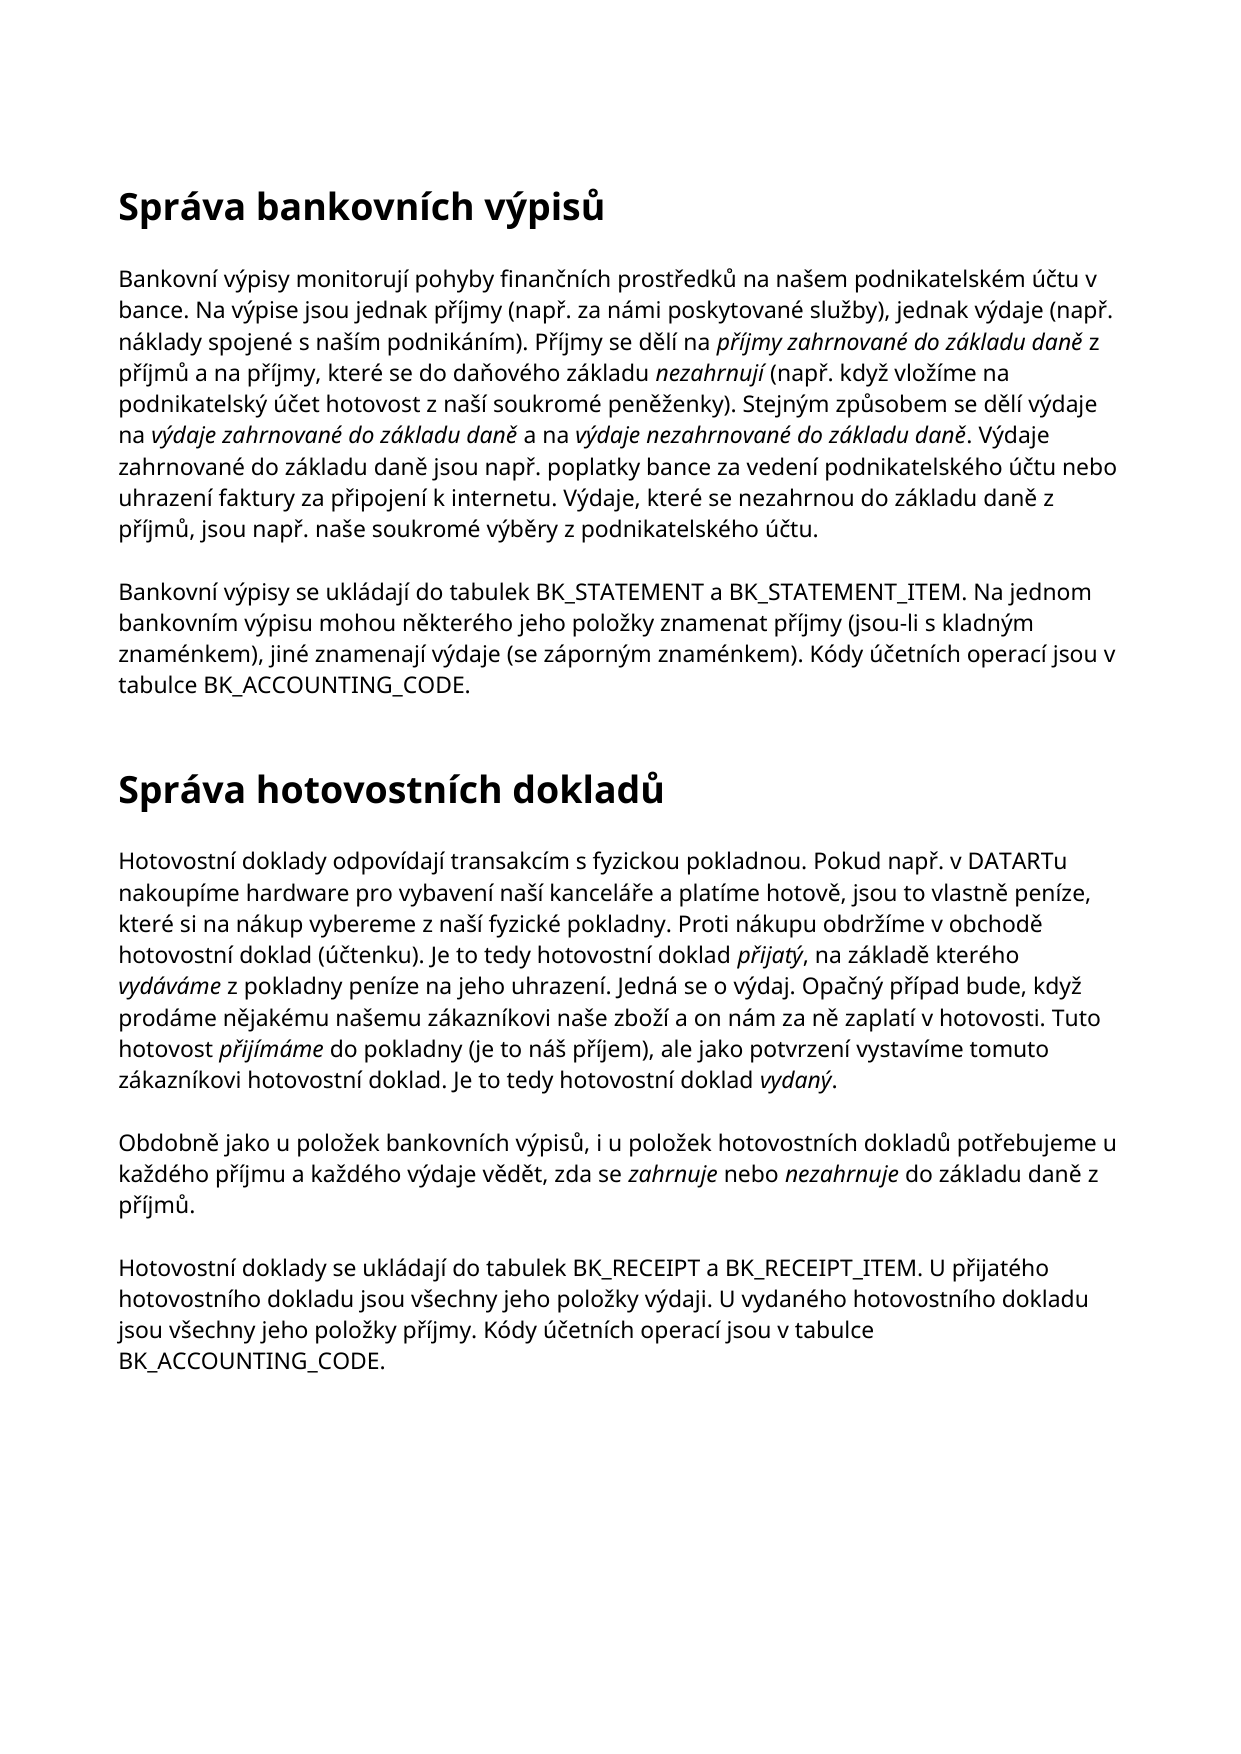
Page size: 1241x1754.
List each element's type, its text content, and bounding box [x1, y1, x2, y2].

subtitle Správa bankovních výpisů [118, 181, 1122, 232]
text Hotovostní doklady odpovídají transakcím s fyzickou pokladnou. Pokud např. v DATARTu nakoupíme hardware pro vybavení naší kanceláře a platíme hotově, jsou to vlastně peníze, které si na nákup vybereme z naší fyzické pokladny. Proti nákupu obdržíme v obchodě hotovostní doklad (účtenku). Je to tedy hotovostní doklad přijatý, na základě kterého vydáváme z pokladny peníze na jeho uhrazení. Jedná se o výdaj. Opačný případ bude, když prodáme nějakému našemu zákazníkovi naše zboží a on nám za ně zaplatí v hotovosti. Tuto hotovost přijímáme do pokladny (je to náš příjem), ale jako potvrzení vystavíme tomuto zákazníkovi hotovostní doklad. Je to tedy hotovostní doklad vydaný. [118, 845, 1122, 1095]
subtitle Správa hotovostních dokladů [118, 763, 1122, 814]
text Bankovní výpisy se ukládají do tabulek BK_STATEMENT a BK_STATEMENT_ITEM. Na jednom bankovním výpisu mohou některého jeho položky znamenat příjmy (jsou-li s kladným znaménkem), jiné znamenají výdaje (se záporným znaménkem). Kódy účetních operací jsou v tabulce BK_ACCOUNTING_CODE. [118, 575, 1122, 700]
text Bankovní výpisy monitorují pohyby finančních prostředků na našem podnikatelském účtu v bance. Na výpise jsou jednak příjmy (např. za námi poskytované služby), jednak výdaje (např. náklady spojené s naším podnikáním). Příjmy se dělí na příjmy zahrnované do základu daně z příjmů a na příjmy, které se do daňového základu nezahrnují (např. když vložíme na podnikatelský účet hotovost z naší soukromé peněženky). Stejným způsobem se dělí výdaje na výdaje zahrnované do základu daně a na výdaje nezahrnované do základu daně. Výdaje zahrnované do základu daně jsou např. poplatky bance za vedení podnikatelského účtu nebo uhrazení faktury za připojení k internetu. Výdaje, které se nezahrnou do základu daně z příjmů, jsou např. naše soukromé výběry z podnikatelského účtu. [118, 263, 1122, 544]
text Obdobně jako u položek bankovních výpisů, i u položek hotovostních dokladů potřebujeme u každého příjmu a každého výdaje vědět, zda se zahrnuje nebo nezahrnuje do základu daně z příjmů. [118, 1126, 1122, 1220]
text Hotovostní doklady se ukládají do tabulek BK_RECEIPT a BK_RECEIPT_ITEM. U přijatého hotovostního dokladu jsou všechny jeho položky výdaji. U vydaného hotovostního dokladu jsou všechny jeho položky příjmy. Kódy účetních operací jsou v tabulce BK_ACCOUNTING_CODE. [118, 1251, 1122, 1376]
